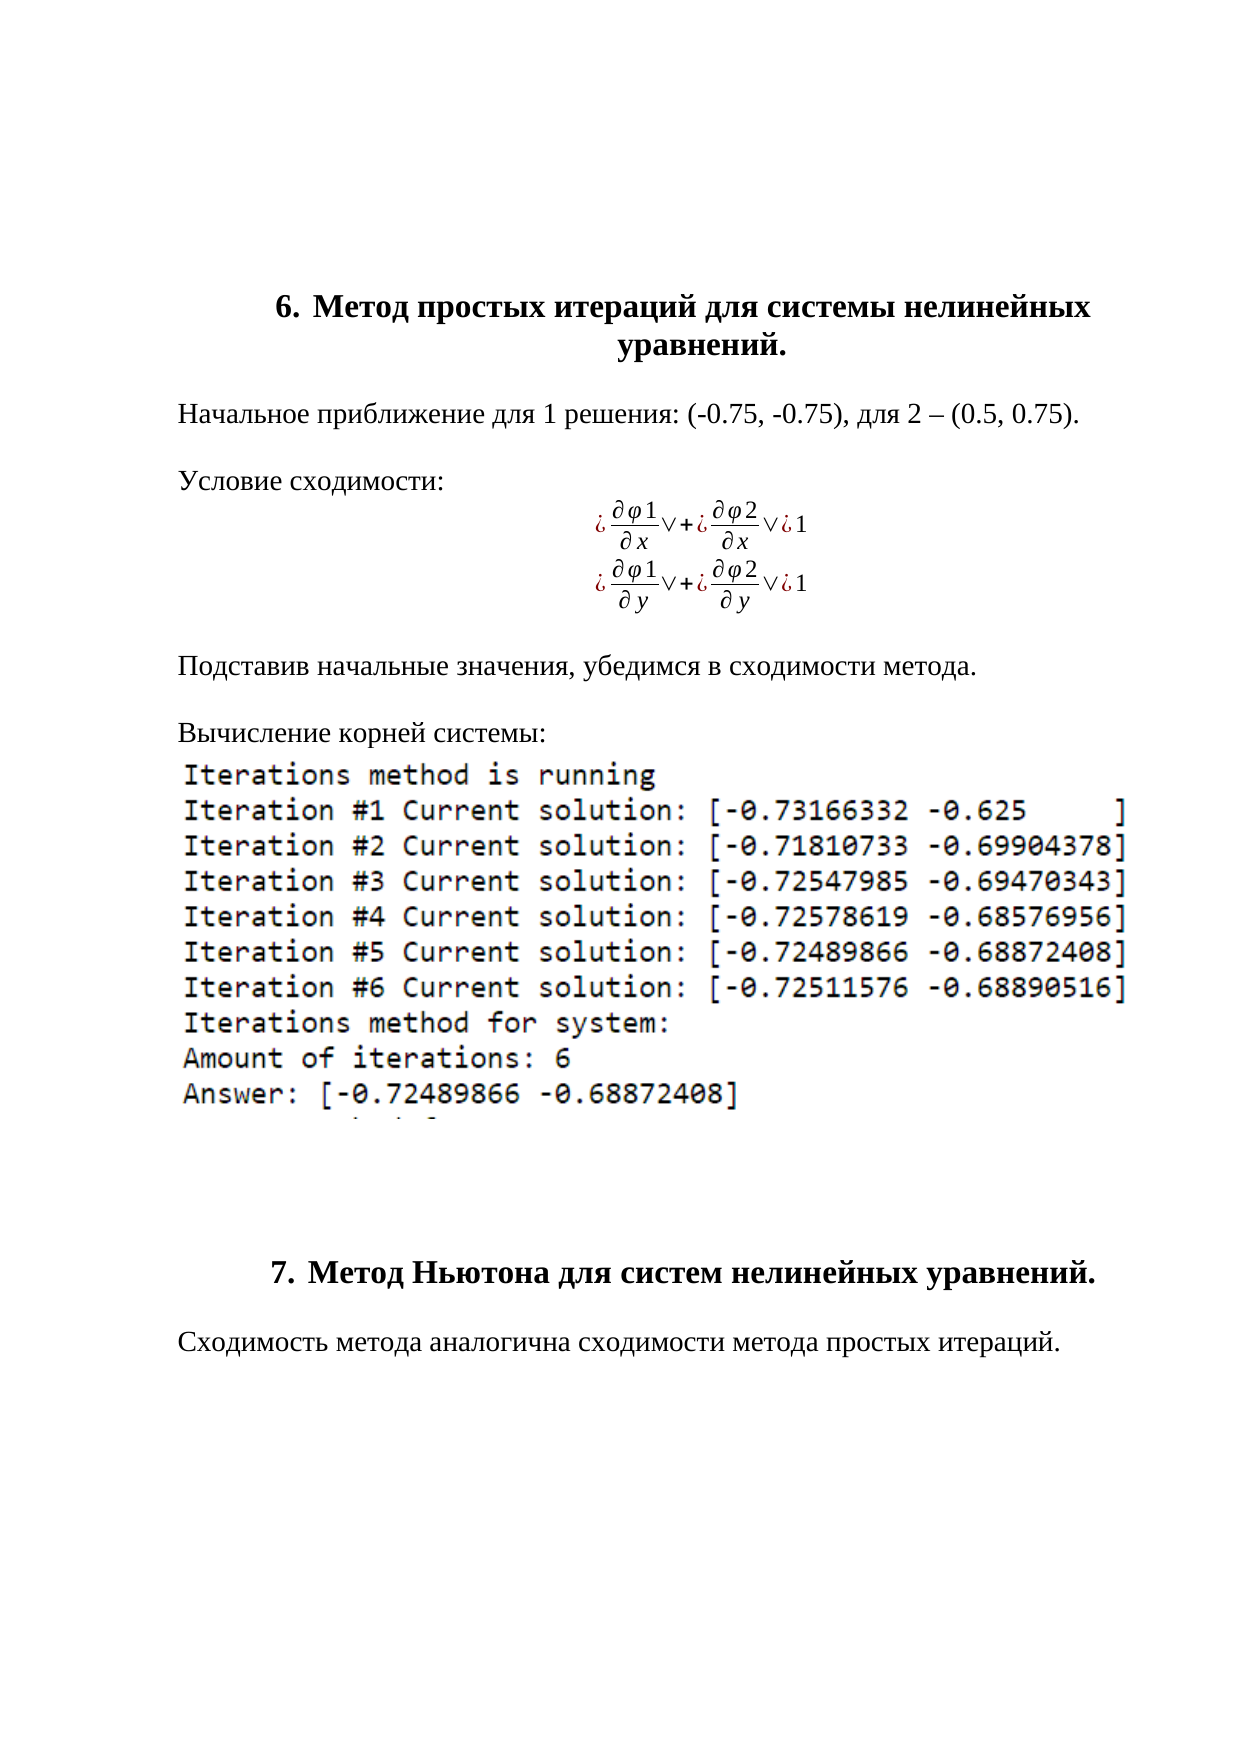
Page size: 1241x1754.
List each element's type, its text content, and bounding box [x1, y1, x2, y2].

text Сходимость метода аналогична сходимости метода простых итераций. [177, 1324, 1152, 1358]
text Начальное приближение для 1 решения: (-0.75, -0.75), для 2 – (0.5, 0.75). [177, 396, 1152, 429]
text Условие сходимости: [177, 463, 1152, 497]
list Метод простых итераций для системы нелинейных уравнений. [215, 286, 1152, 362]
list Метод Ньютона для систем нелинейных уравнений. [215, 1253, 1152, 1291]
text Вычисление корней системы: [177, 715, 1152, 748]
text Подставив начальные значения, убедимся в сходимости метода. [177, 648, 1152, 682]
picture [177, 748, 1152, 1119]
